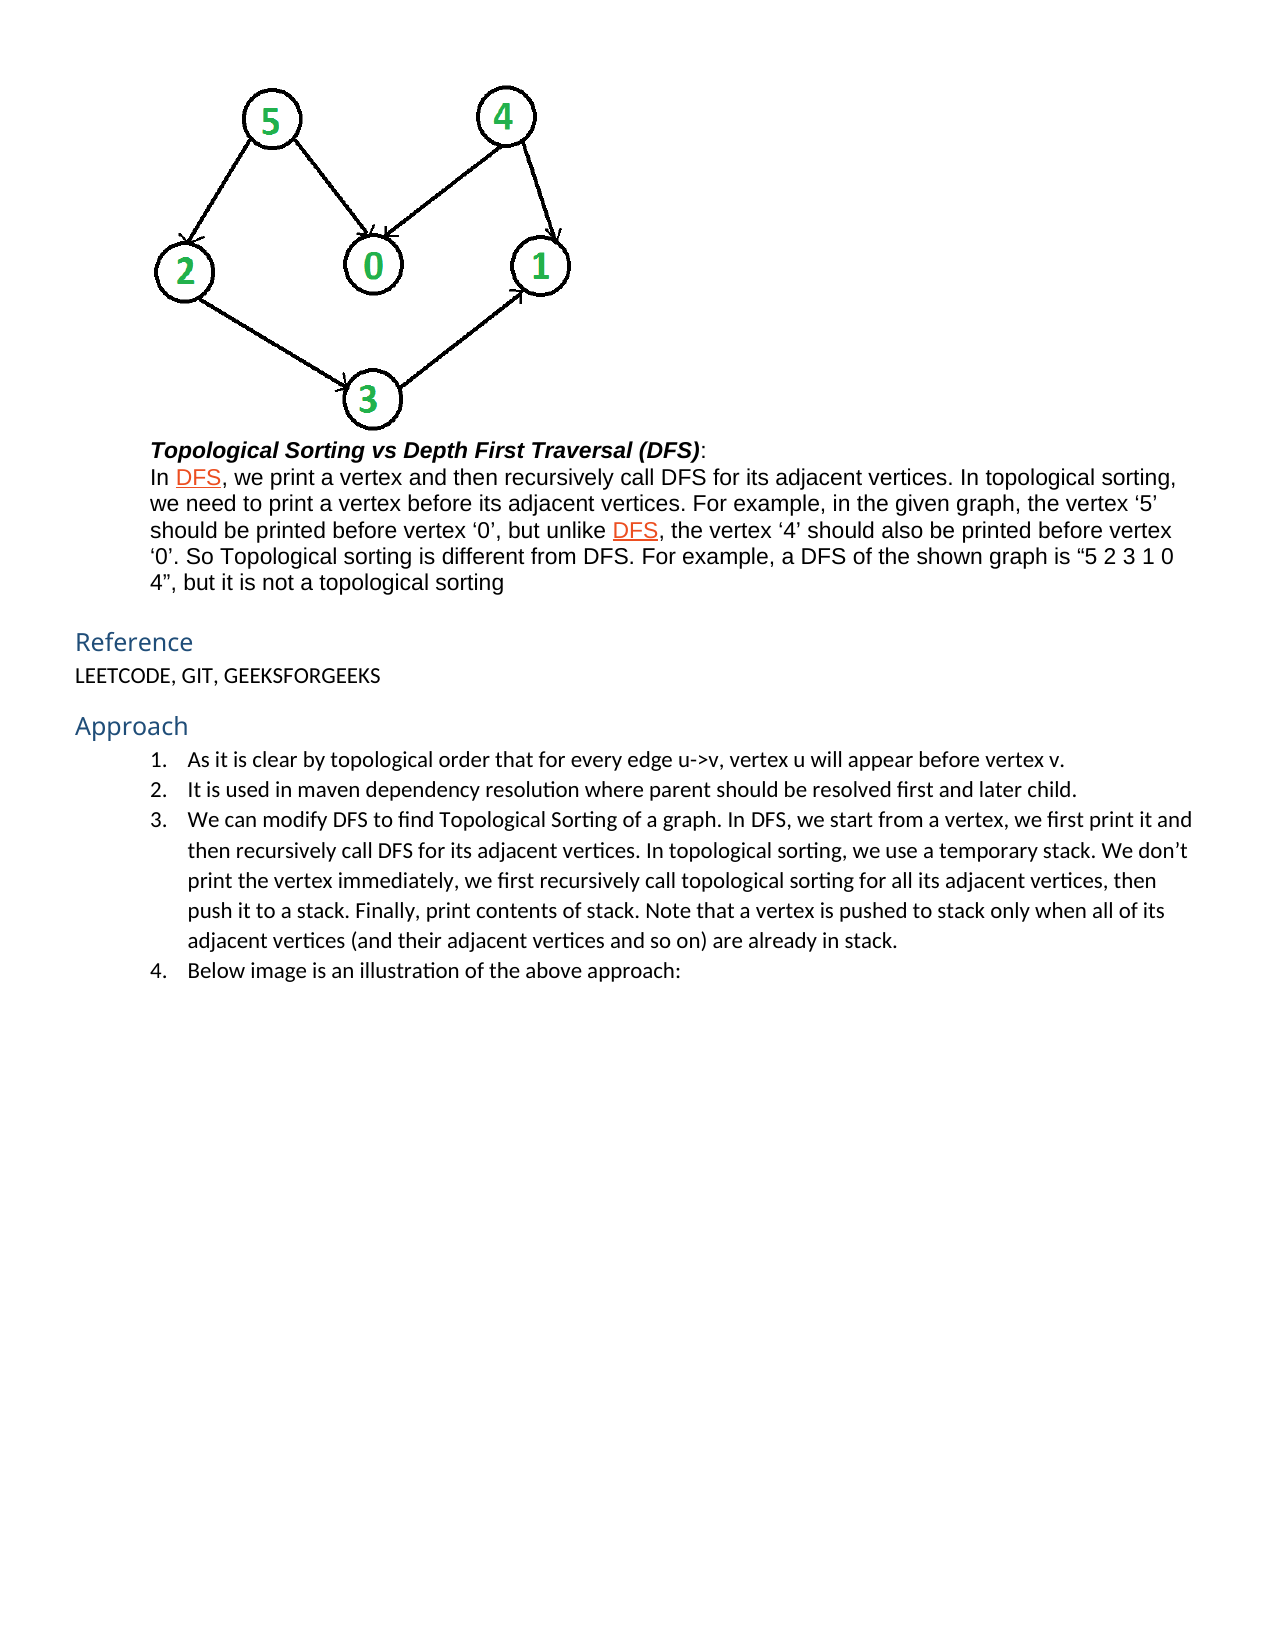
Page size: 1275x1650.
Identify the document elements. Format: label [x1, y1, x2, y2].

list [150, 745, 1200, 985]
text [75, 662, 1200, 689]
picture [150, 75, 591, 438]
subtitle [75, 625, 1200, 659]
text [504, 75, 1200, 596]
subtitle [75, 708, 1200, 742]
